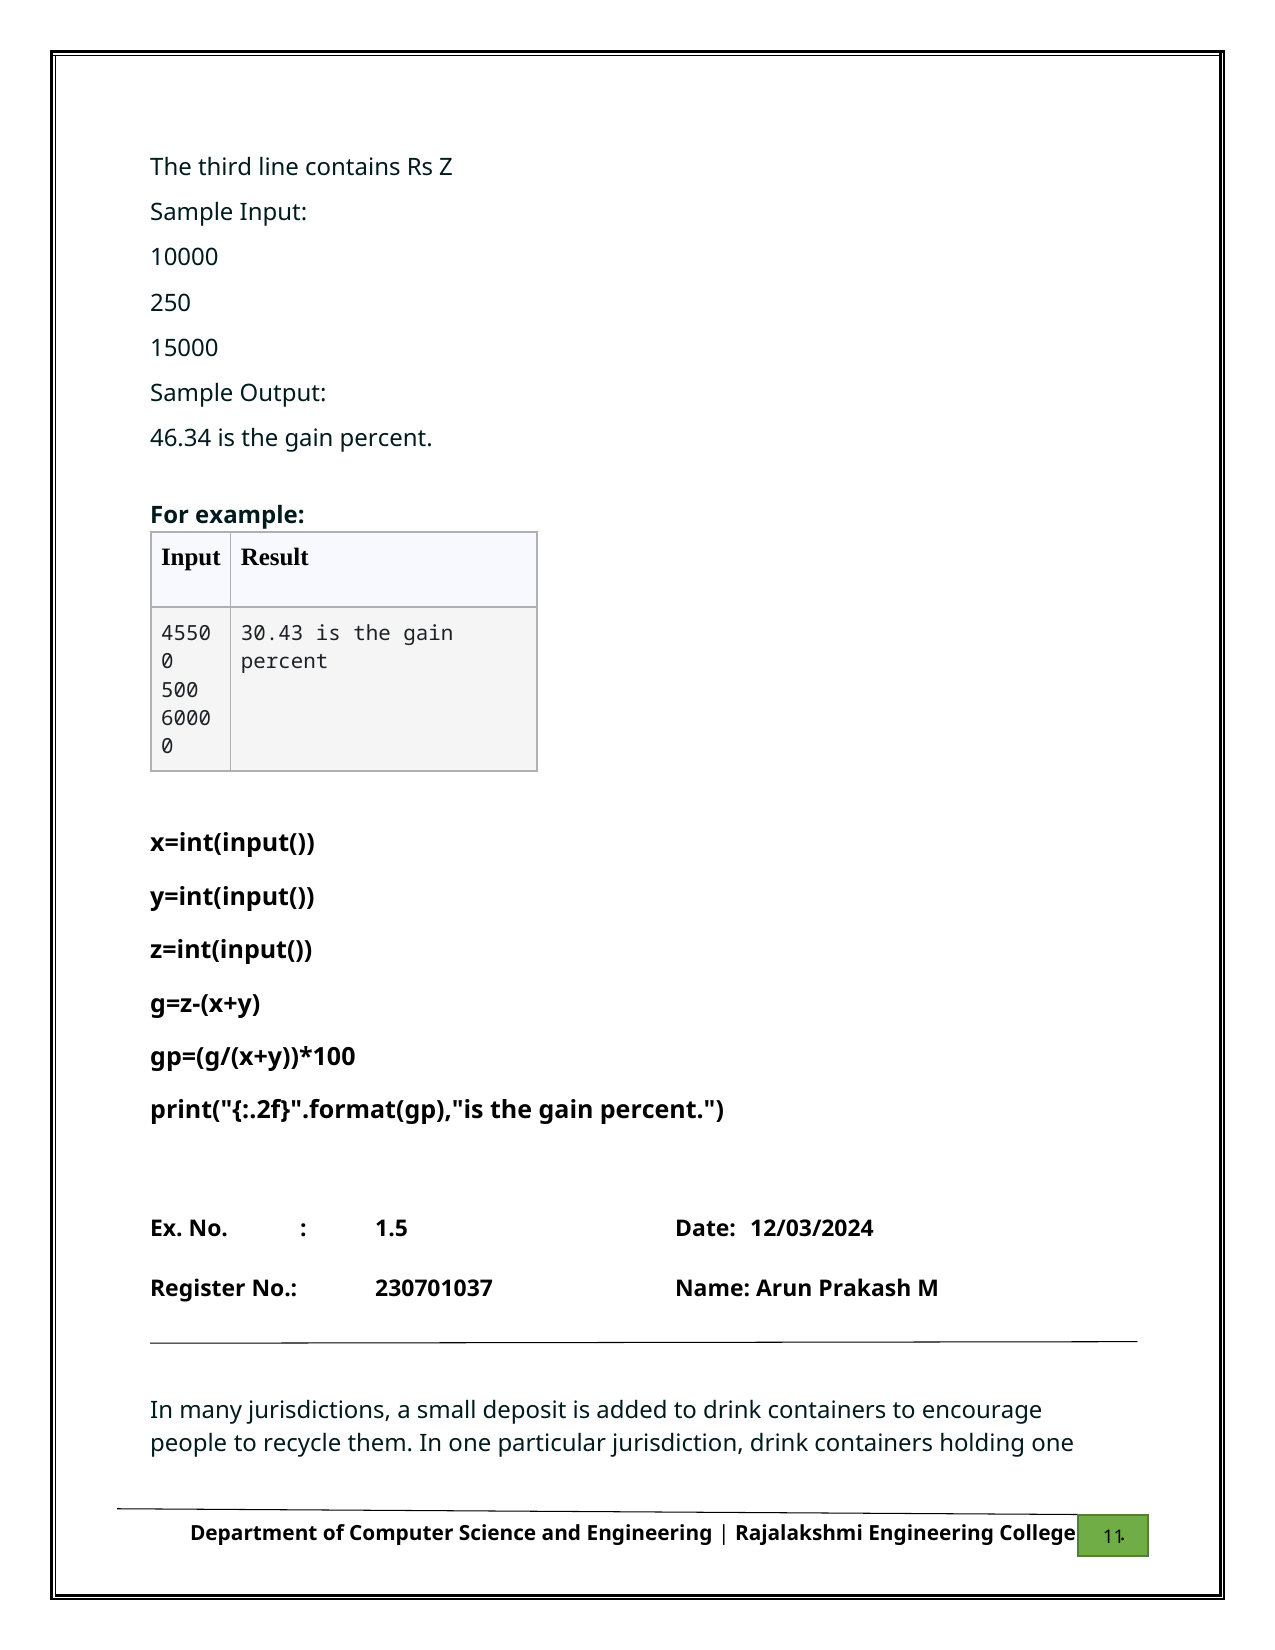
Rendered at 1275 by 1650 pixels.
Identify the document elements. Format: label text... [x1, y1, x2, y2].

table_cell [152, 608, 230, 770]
text g=z-(x+y) [150, 985, 1125, 1019]
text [150, 1393, 1125, 1458]
text x=int(input()) [150, 825, 1125, 859]
text 10000 [150, 240, 1125, 273]
text gp=(g/(x+y))*100 [150, 1039, 1125, 1073]
text z=int(input()) [150, 932, 1125, 966]
text 15000 [150, 330, 1125, 363]
text Sample Input: [150, 195, 1125, 228]
text The third line contains Rs Z [150, 150, 1125, 183]
text For example: [150, 466, 1125, 531]
text print("{:.2f}".format(gp),"is the gain percent.") [150, 1092, 1125, 1126]
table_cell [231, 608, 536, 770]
text y=int(input()) [150, 878, 1125, 912]
text 46.34 is the gain percent. [150, 421, 1125, 453]
text Ex. No. : 1.5 Date: 12/03/2024 [150, 1212, 1125, 1243]
text 250 [150, 285, 1125, 318]
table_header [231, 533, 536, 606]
text Sample Output: [150, 376, 1125, 408]
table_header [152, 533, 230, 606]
text Register No.: 230701037 Name: Arun Prakash M [150, 1272, 1125, 1303]
